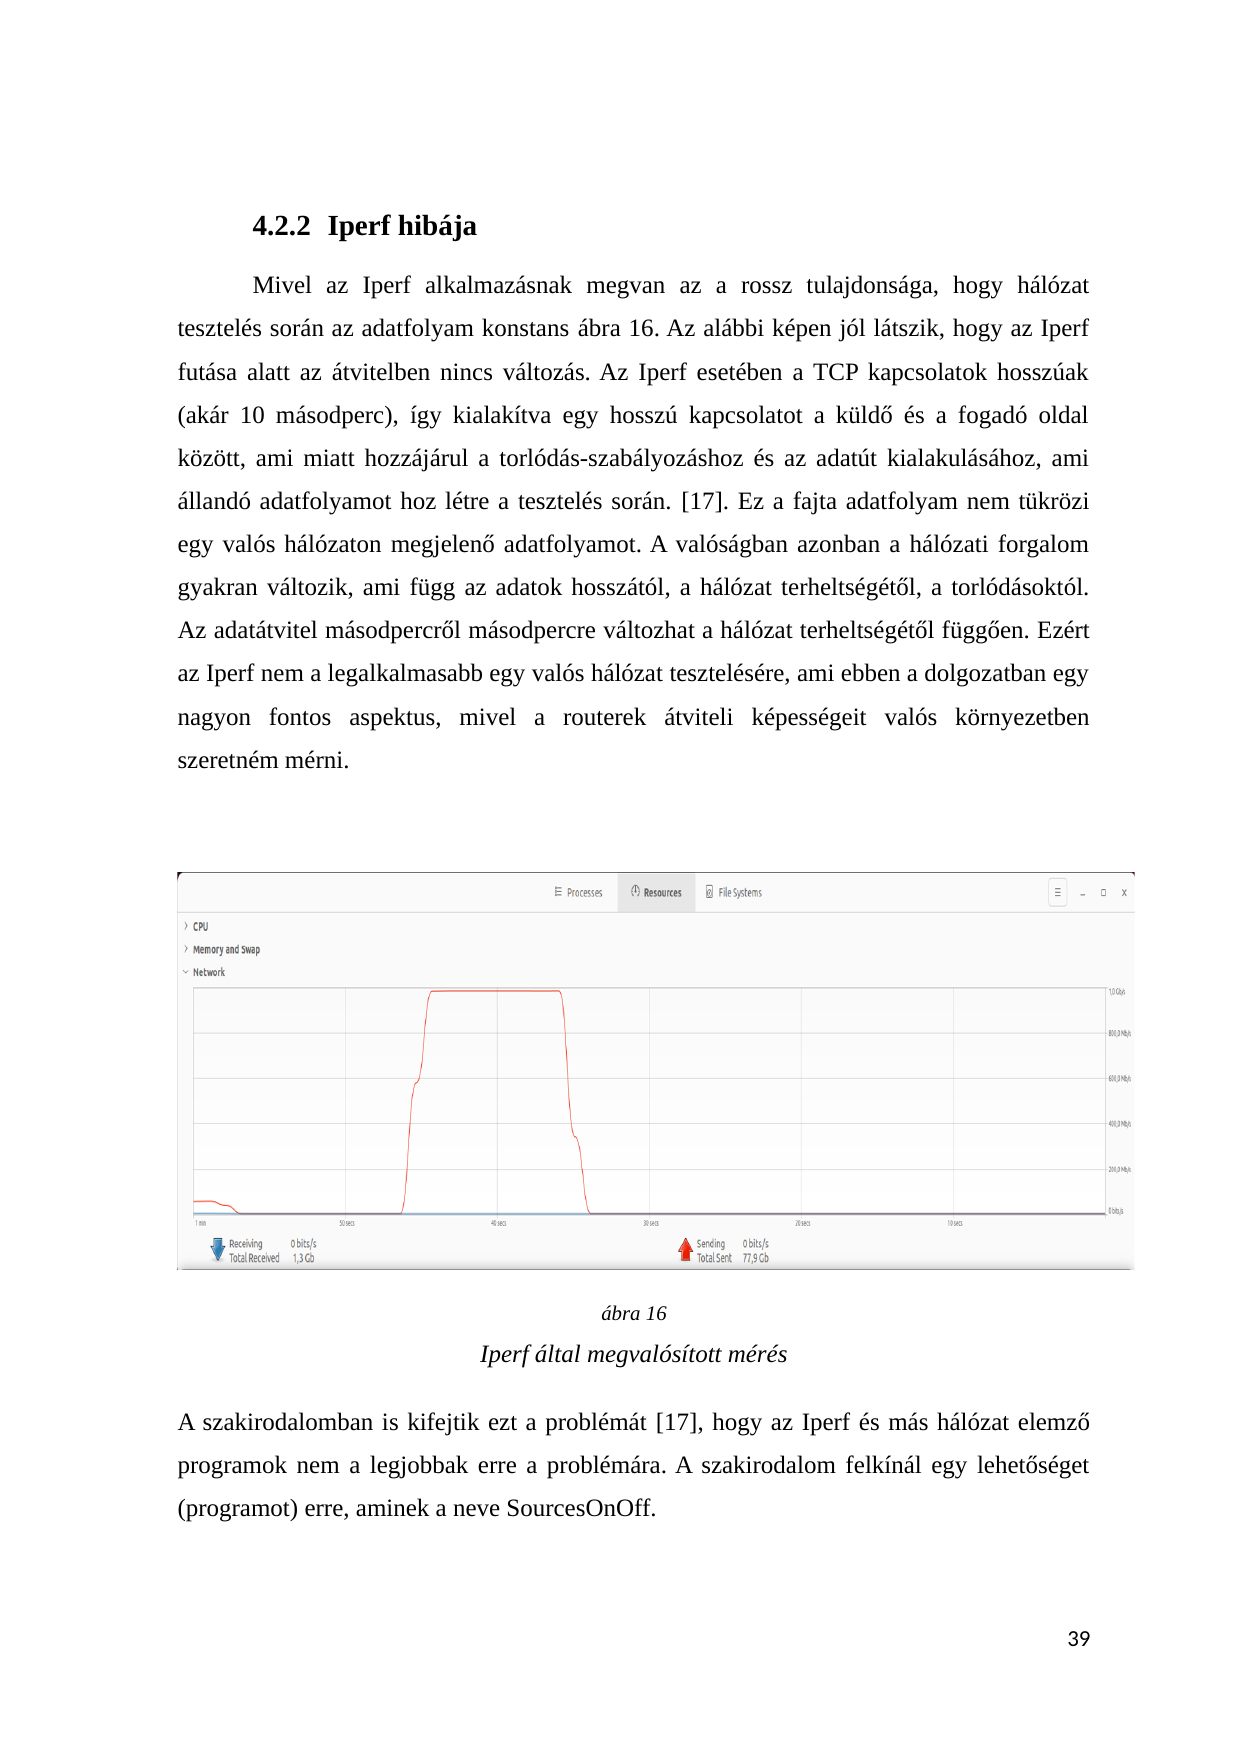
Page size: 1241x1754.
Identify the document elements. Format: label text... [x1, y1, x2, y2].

picture [177, 872, 1135, 1270]
text Mivel az Iperf alkalmazásnak megvan az a rossz tulajdonsága, hogy hálózat tesztelés során az adatfolyam konstans ábra 16. Az alábbi képen jól látszik, hogy az Iperf futása alatt az átvitelben nincs változás. Az Iperf esetében a TCP kapcsolatok hosszúak (akár 10 másodperc), így kialakítva egy hosszú kapcsolatot a küldő és a fogadó oldal között, ami miatt hozzájárul a torlódás-szabályozáshoz és az adatút kialakulásához, ami állandó adatfolyamot hoz létre a tesztelés során. . Ez a fajta adatfolyam nem tükrözi egy valós hálózaton megjelenő adatfolyamot. A valóságban azonban a hálózati forgalom gyakran változik, ami függ az adatok hosszától, a hálózat terheltségétől, a torlódásoktól. Az adatátvitel másodpercről másodpercre változhat a hálózat terheltségétől függően. Ezért az Iperf nem a legalkalmasabb egy valós hálózat tesztelésére, ami ebben a dolgozatban egy nagyon fontos aspektus, mivel a routerek átviteli képességeit valós környezetben szeretném mérni. [177, 270, 1090, 773]
subtitle Iperf hibája [252, 208, 1090, 241]
text A szakirodalomban is kifejtik ezt a problémát, hogy az Iperf és más hálózat elemző programok nem a legjobbak erre a problémára. A szakirodalom felkínál egy lehetőséget (programot) erre, aminek a neve SourcesOnOff. [177, 1407, 1090, 1522]
text ábra 16 Iperf által megvalósított mérés [177, 1301, 1090, 1368]
